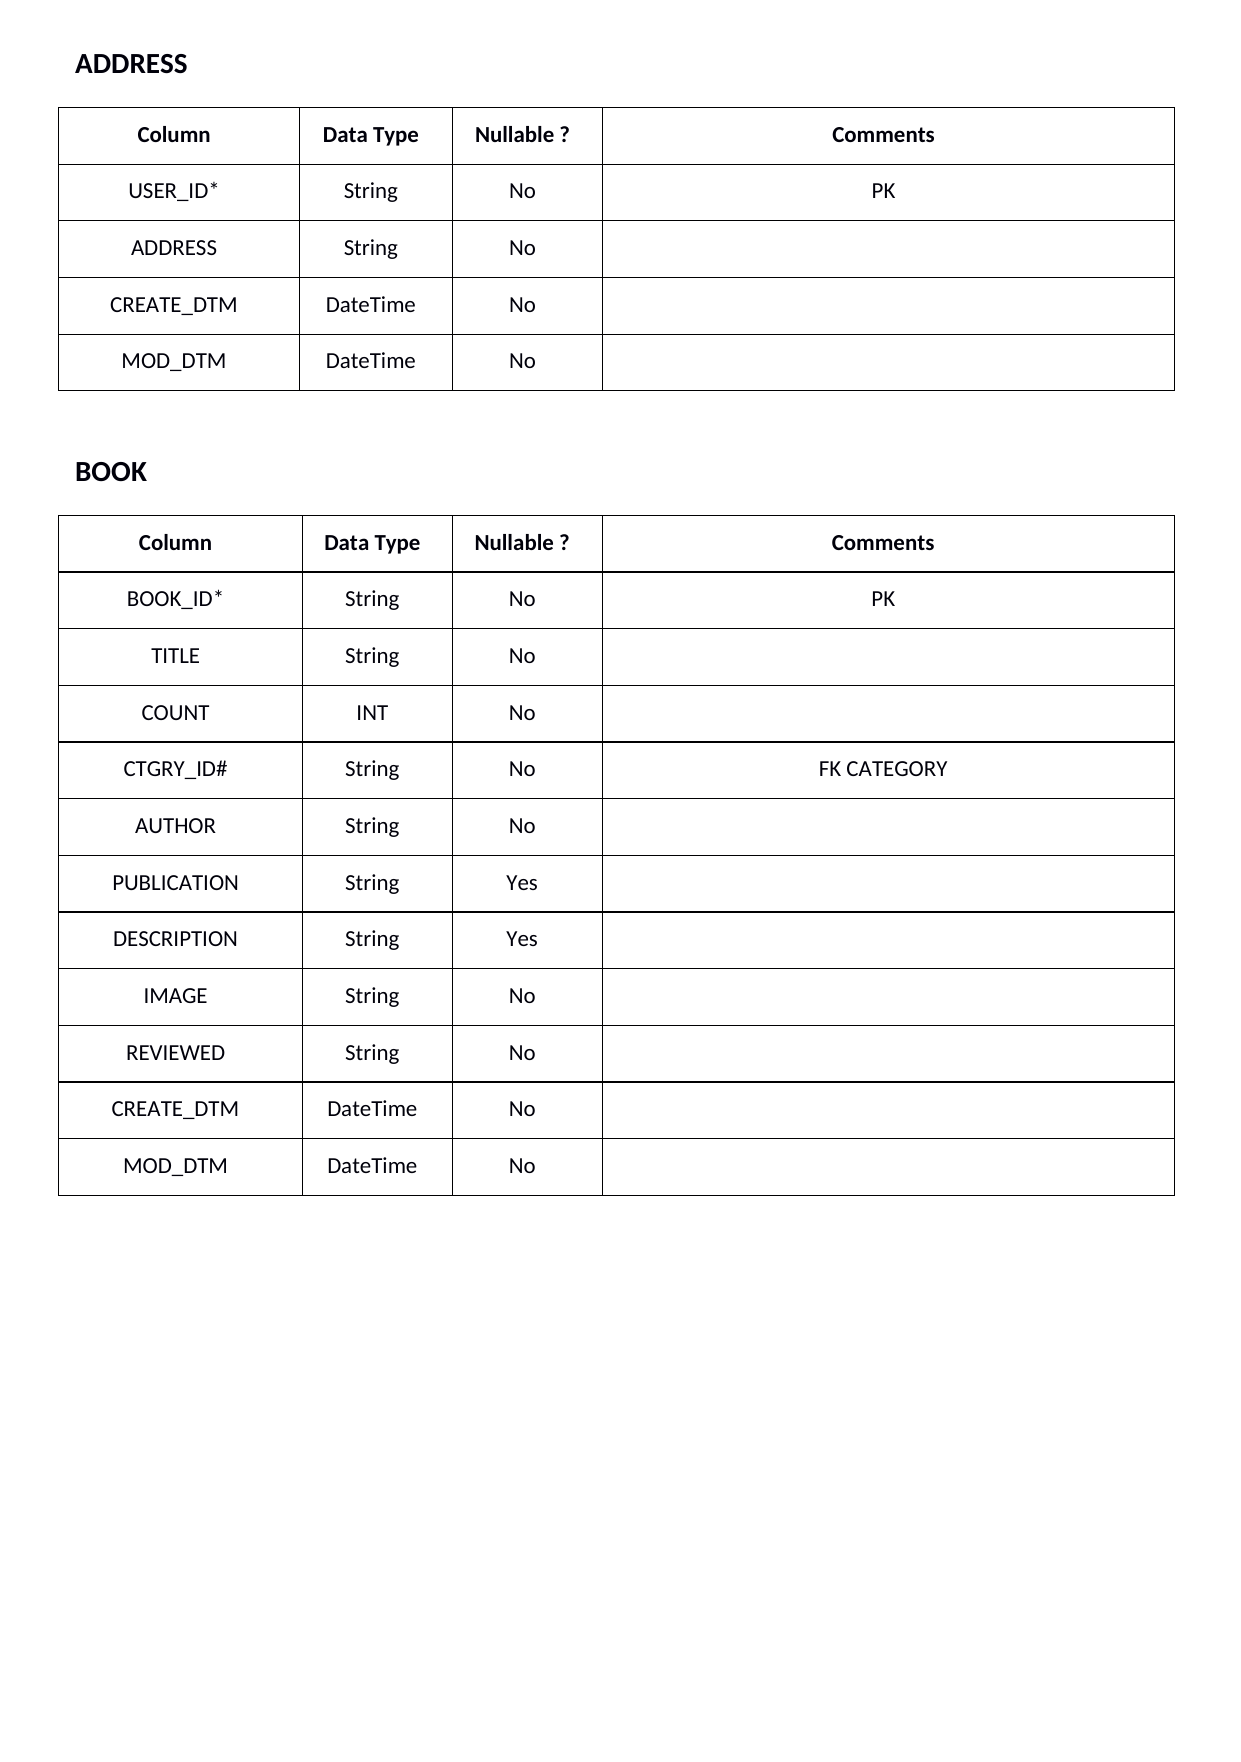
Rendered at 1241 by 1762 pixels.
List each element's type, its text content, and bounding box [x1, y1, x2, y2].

table_header Comments [603, 516, 1174, 571]
table_cell Yes [453, 913, 602, 968]
text ADDRESS [75, 45, 1165, 81]
table_cell [603, 629, 1174, 685]
table_cell No [453, 799, 602, 855]
table_cell DateTime [300, 278, 452, 333]
table_cell No [453, 278, 602, 333]
table_header Nullable ? [453, 516, 602, 571]
table_cell No [453, 165, 602, 220]
table_cell CTGRY_ID# [59, 743, 302, 798]
table_cell ADDRESS [59, 221, 299, 277]
table_cell String [303, 629, 452, 685]
table_cell [603, 221, 1174, 277]
table_cell MOD_DTM [59, 335, 299, 390]
table_cell [603, 1083, 1174, 1138]
table_cell String [303, 856, 452, 911]
table_cell No [453, 1139, 602, 1195]
table_cell [603, 1026, 1174, 1081]
table_header Data Type [303, 516, 452, 571]
table_cell [603, 686, 1174, 741]
table_cell PK [603, 165, 1174, 220]
table_cell INT [303, 686, 452, 741]
table_cell No [453, 335, 602, 390]
table_cell PUBLICATION [59, 856, 302, 911]
table_cell AUTHOR [59, 799, 302, 855]
table_header Column [59, 108, 299, 163]
table_cell No [453, 221, 602, 277]
table_cell String [303, 743, 452, 798]
table_cell DateTime [303, 1083, 452, 1138]
text BOOK [75, 453, 1165, 488]
table_header Data Type [300, 108, 452, 163]
table_cell No [453, 573, 602, 628]
table_header Column [59, 516, 302, 571]
table_cell PK [603, 573, 1174, 628]
table_cell [603, 278, 1174, 333]
table_cell MOD_DTM [59, 1139, 302, 1195]
table_cell No [453, 969, 602, 1025]
table_cell String [300, 165, 452, 220]
table_cell DateTime [303, 1139, 452, 1195]
table_cell [603, 335, 1174, 390]
table_cell IMAGE [59, 969, 302, 1025]
table_cell [603, 856, 1174, 911]
table_cell USER_ID* [59, 165, 299, 220]
table_cell String [303, 573, 452, 628]
table_cell String [300, 221, 452, 277]
table_cell String [303, 799, 452, 855]
table_cell String [303, 1026, 452, 1081]
table_cell [603, 913, 1174, 968]
table_cell No [453, 743, 602, 798]
table_cell CREATE_DTM [59, 1083, 302, 1138]
table_cell DESCRIPTION [59, 913, 302, 968]
table_cell [603, 1139, 1174, 1195]
table_cell No [453, 1083, 602, 1138]
table_header Nullable ? [453, 108, 602, 163]
table_cell String [303, 913, 452, 968]
table_cell String [303, 969, 452, 1025]
table_cell No [453, 1026, 602, 1081]
table_cell No [453, 629, 602, 685]
table_cell Yes [453, 856, 602, 911]
table_cell [603, 799, 1174, 855]
table_cell DateTime [300, 335, 452, 390]
table_cell No [453, 686, 602, 741]
table_cell BOOK_ID* [59, 573, 302, 628]
table_cell TITLE [59, 629, 302, 685]
table_cell FK CATEGORY [603, 743, 1174, 798]
table_cell CREATE_DTM [59, 278, 299, 333]
table_header Comments [603, 108, 1174, 163]
table_cell COUNT [59, 686, 302, 741]
table_cell [603, 969, 1174, 1025]
table_cell REVIEWED [59, 1026, 302, 1081]
